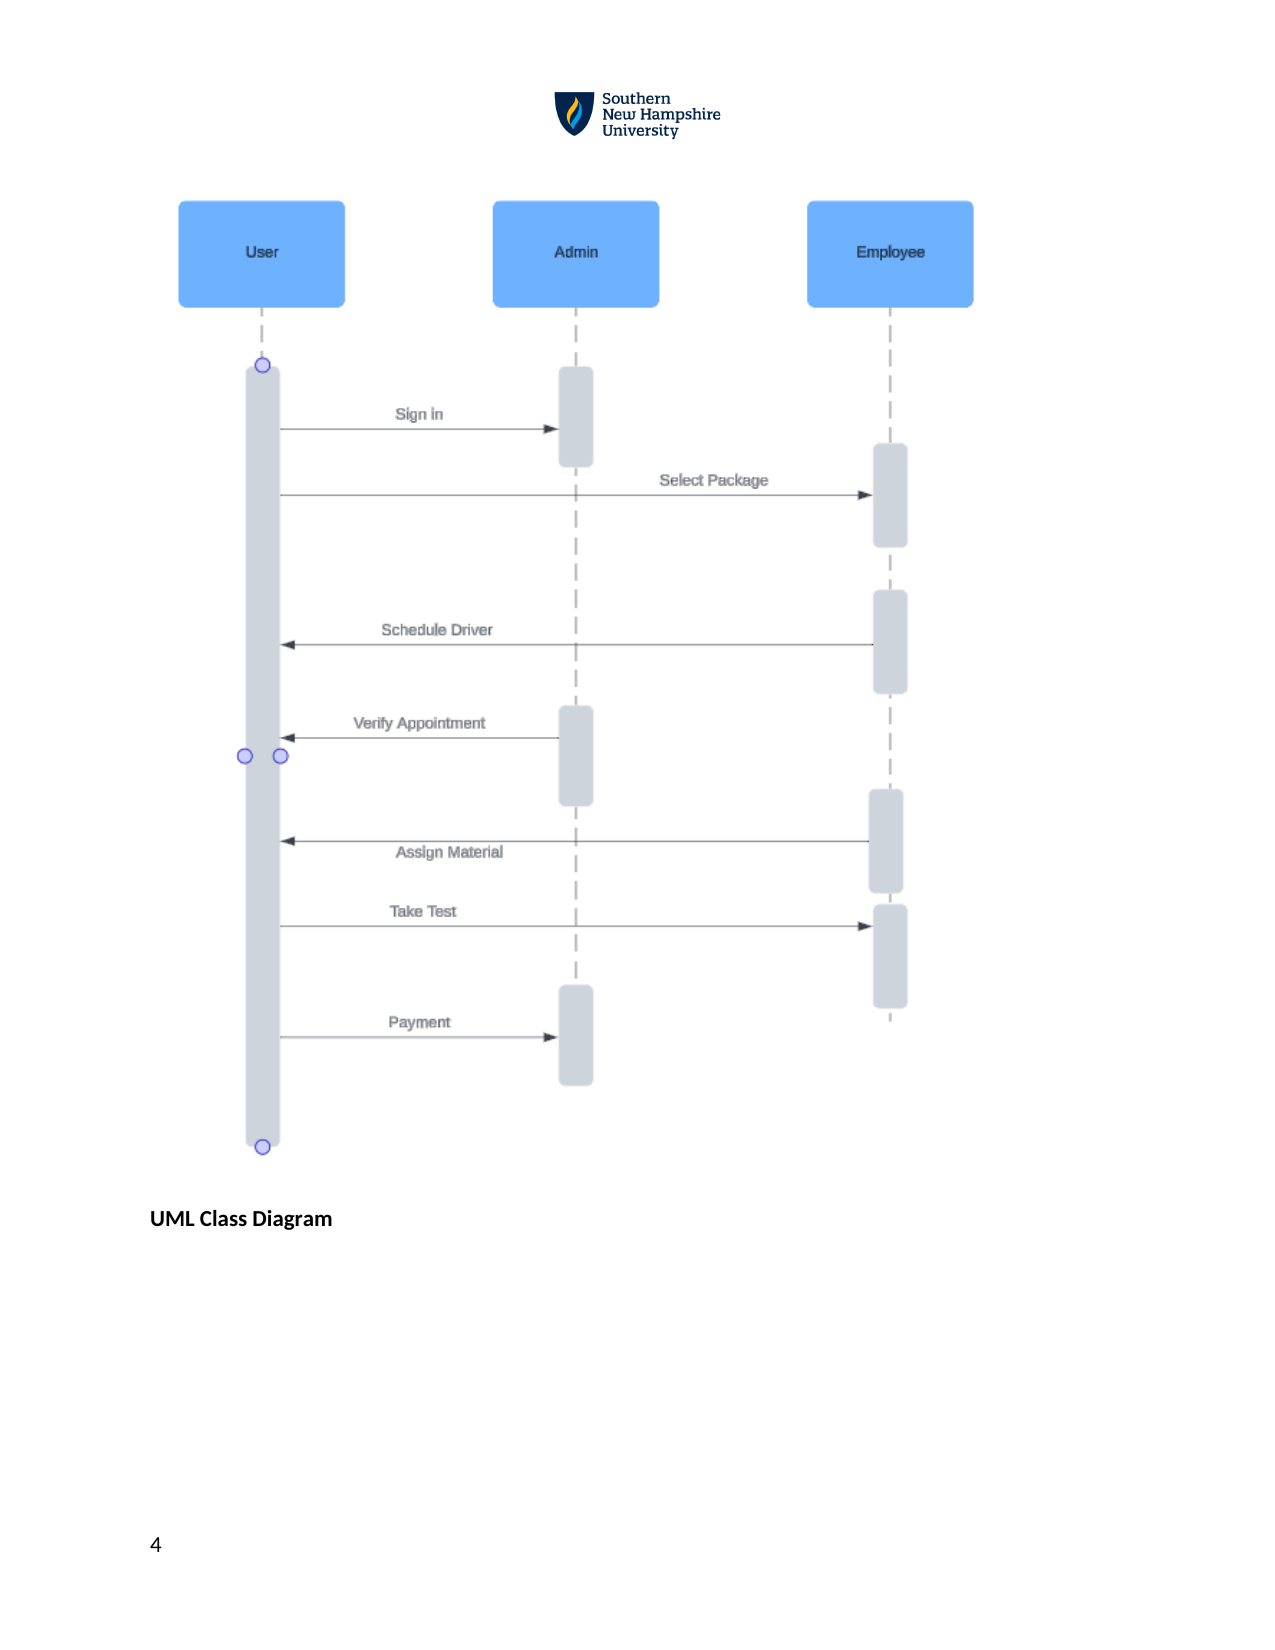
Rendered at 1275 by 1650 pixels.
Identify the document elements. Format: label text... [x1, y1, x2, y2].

picture [150, 173, 1125, 1177]
picture [546, 75, 729, 154]
subtitle UML Class Diagram [150, 1204, 1125, 1232]
